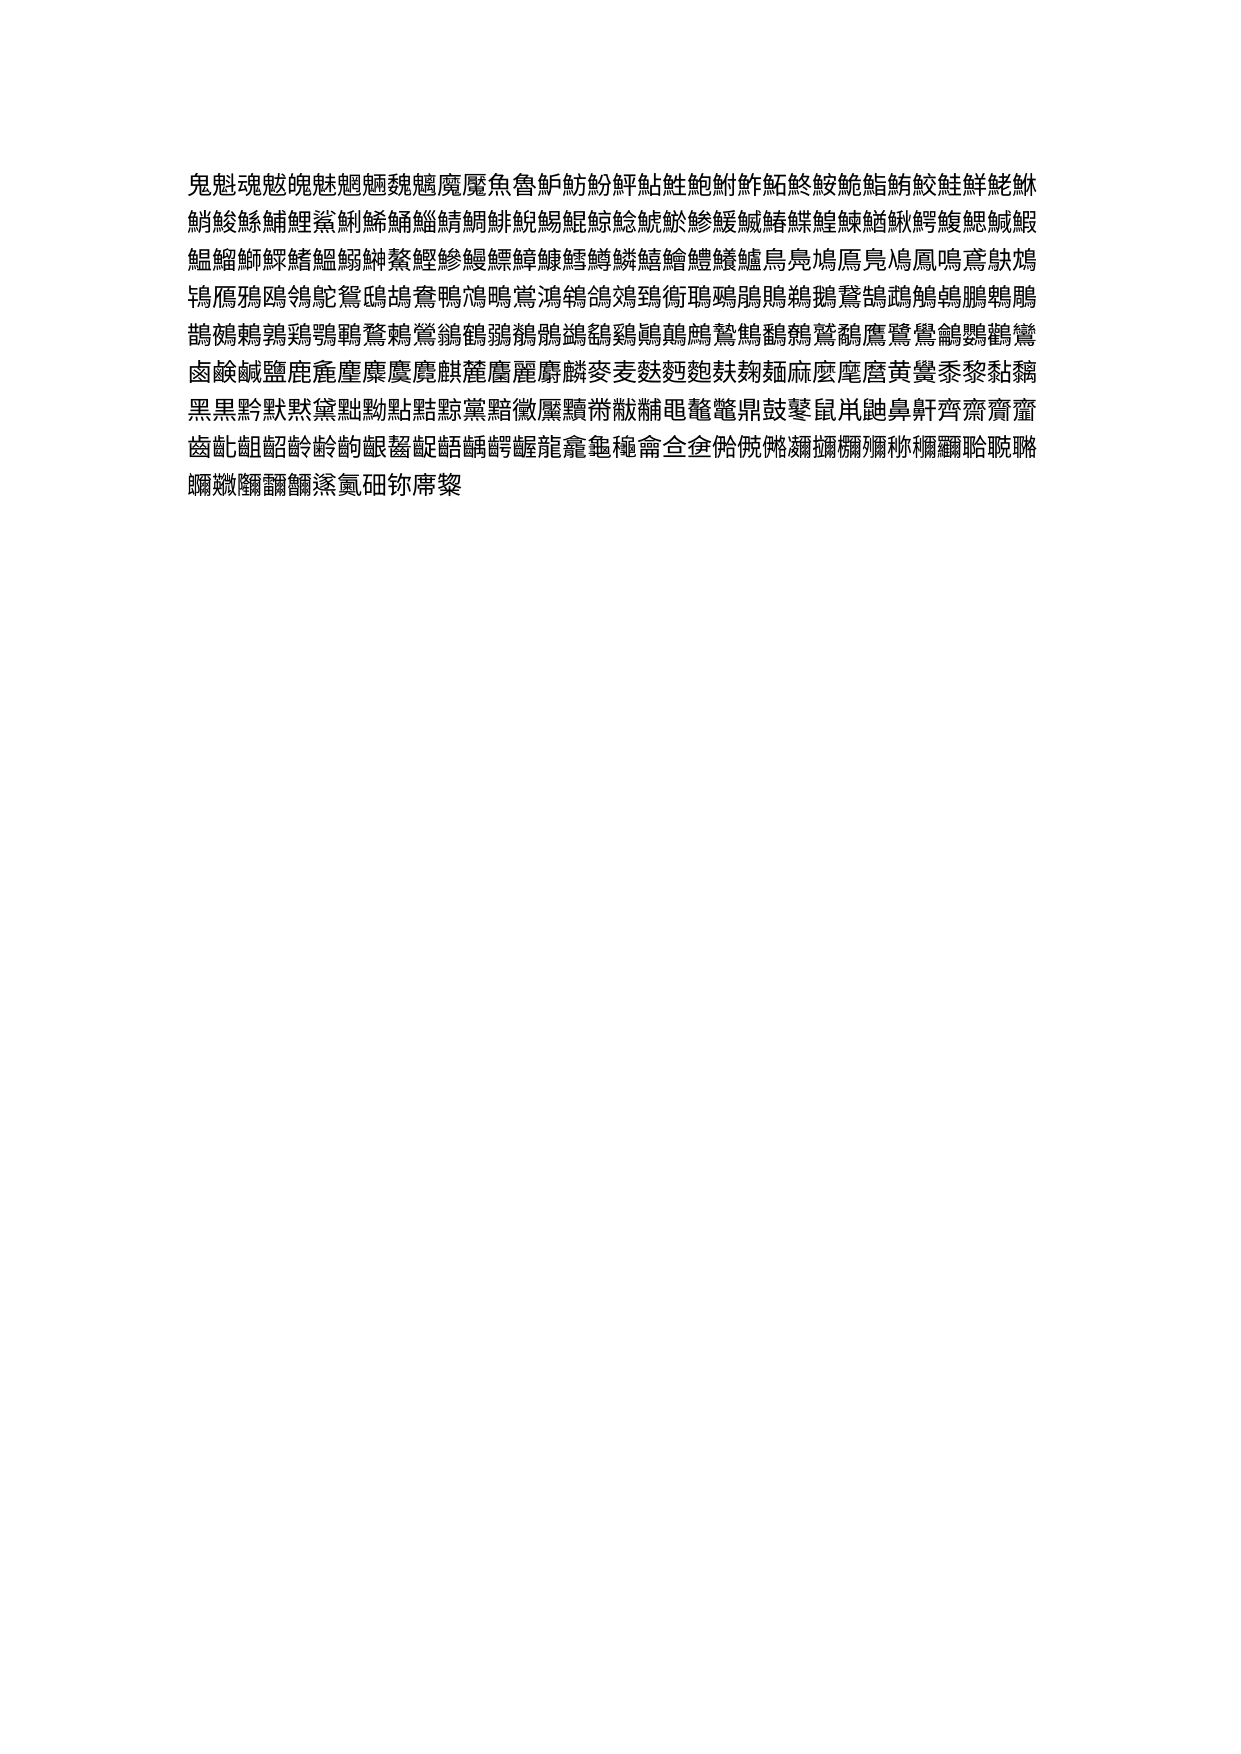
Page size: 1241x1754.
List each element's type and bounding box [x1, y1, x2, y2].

text [187, 164, 1053, 502]
